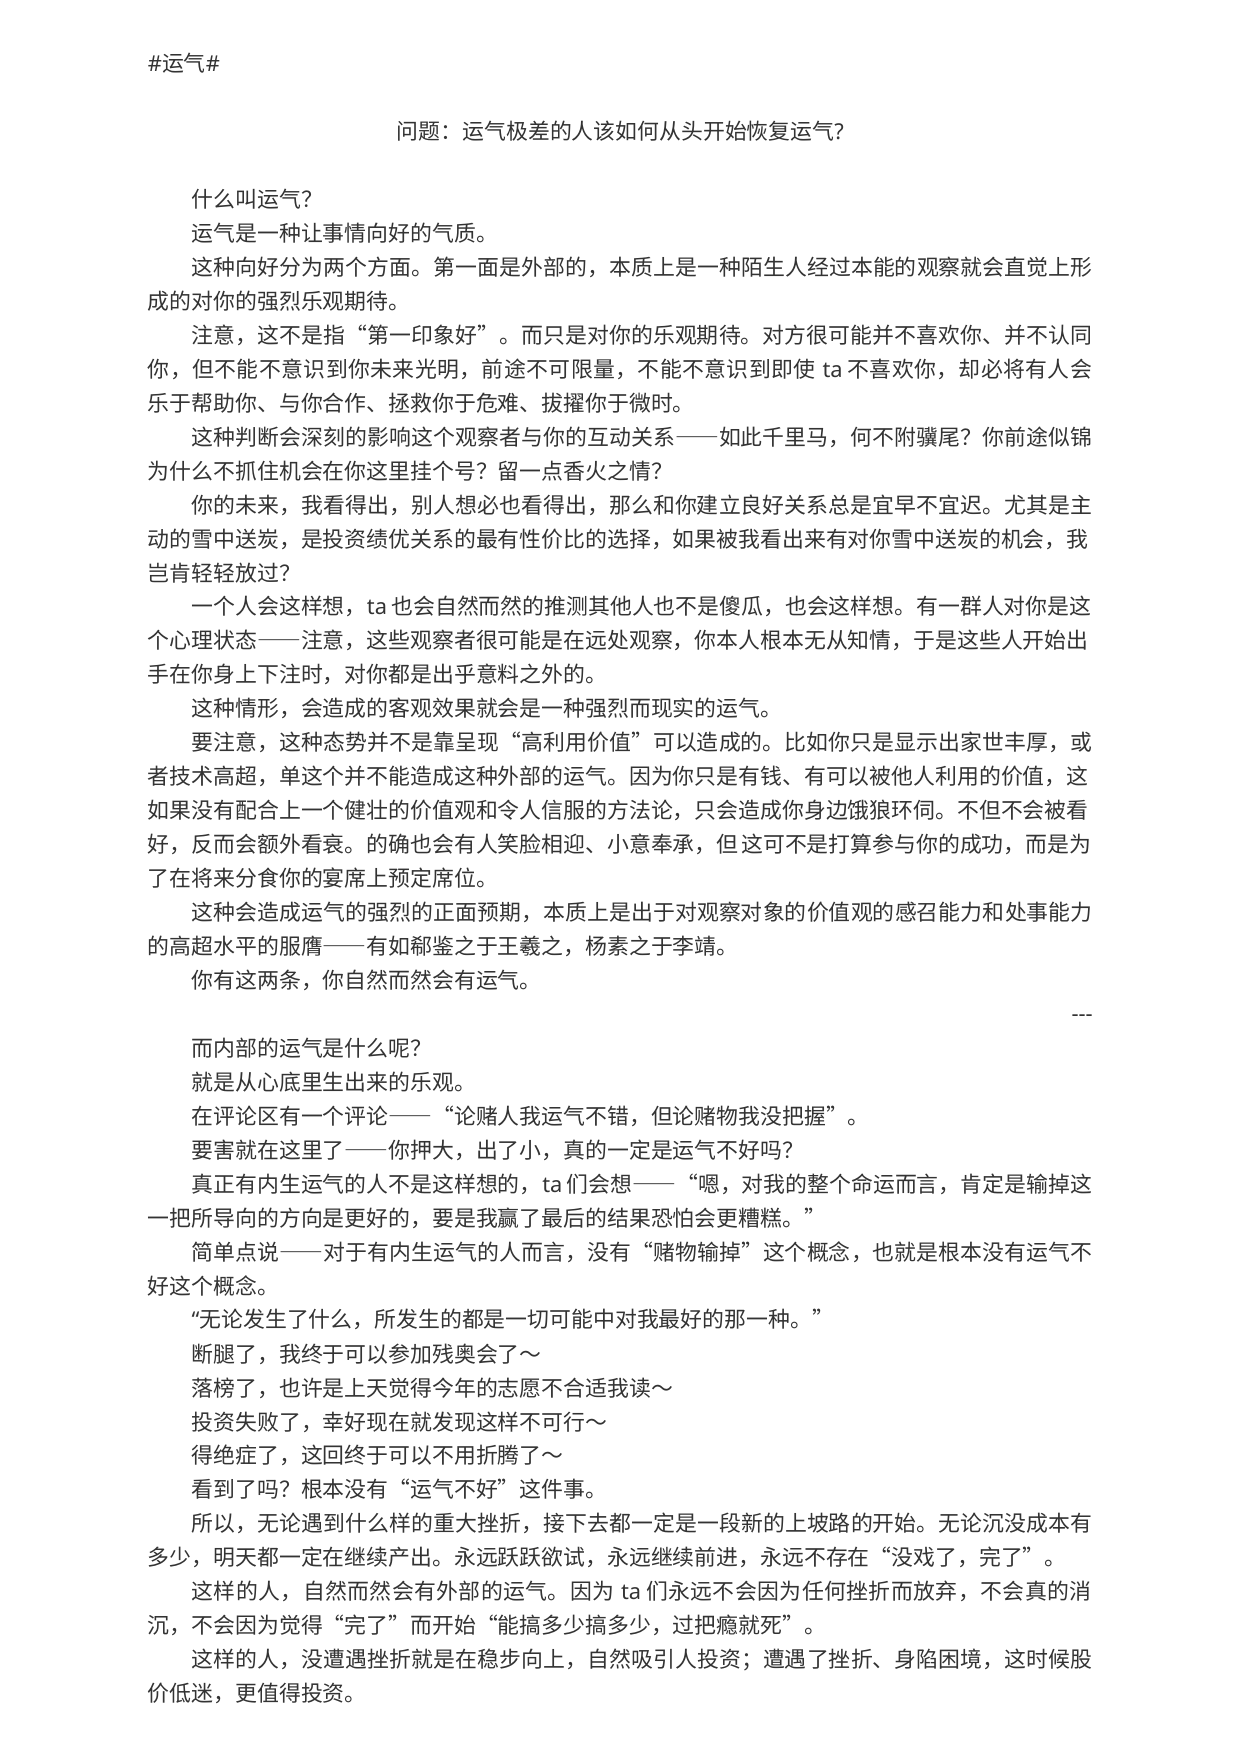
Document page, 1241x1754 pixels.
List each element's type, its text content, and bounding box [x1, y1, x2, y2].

text --- [148, 996, 1092, 1030]
text 这种判断会深刻的影响这个观察者与你的互动关系——如此千里马，何不附骥尾？你前途似锦，为什么不抓住机会在你这里挂个号？留一点香火之情？ [148, 418, 1092, 486]
text 要害就在这里了——你押大，出了小，真的一定是运气不好吗？ [148, 1132, 1092, 1166]
text 所以，无论遇到什么样的重大挫折，接下去都一定是一段新的上坡路的开始。无论沉没成本有多少，明天都一定在继续产出。永远跃跃欲试，永远继续前进，永远不存在“没戏了，完了”。 [148, 1505, 1092, 1573]
text 这样的人，自然而然会有外部的运气。因为ta们永远不会因为任何挫折而放弃，不会真的消沉，不会因为觉得“完了”而开始“能搞多少搞多少，过把瘾就死”。 [148, 1573, 1092, 1641]
text 问题：运气极差的人该如何从头开始恢复运气? [148, 113, 1092, 147]
text 落榜了，也许是上天觉得今年的志愿不合适我读～ [148, 1369, 1092, 1403]
text 这样的人，没遭遇挫折就是在稳步向上，自然吸引人投资；遭遇了挫折、身陷困境，这时候股价低迷，更值得投资。 [148, 1641, 1092, 1709]
text 在评论区有一个评论——“论赌人我运气不错，但论赌物我没把握”。 [148, 1098, 1092, 1132]
text 你有这两条，你自然而然会有运气。 [148, 962, 1092, 996]
text 简单点说——对于有内生运气的人而言，没有“赌物输掉”这个概念，也就是根本没有运气不好这个概念。 [148, 1233, 1092, 1301]
text 真正有内生运气的人不是这样想的，ta们会想——“嗯，对我的整个命运而言，肯定是输掉这一把所导向的方向是更好的，要是我赢了最后的结果恐怕会更糟糕。” [148, 1166, 1092, 1233]
text 这种向好分为两个方面。第一面是外部的，本质上是一种陌生人经过本能的观察就会直觉上形成的对你的强烈乐观期待。 [148, 249, 1092, 317]
text 你的未来，我看得出，别人想必也看得出，那么和你建立良好关系总是宜早不宜迟。尤其是主动的雪中送炭，是投资绩优关系的最有性价比的选择，如果被我看出来有对你雪中送炭的机会，我岂肯轻轻放过？ [148, 486, 1092, 588]
text #运气# [148, 45, 1092, 79]
text 注意，这不是指“第一印象好”。而只是对你的乐观期待。对方很可能并不喜欢你、并不认同你，但不能不意识到你未来光明，前途不可限量，不能不意识到即使ta不喜欢你，却必将有人会乐于帮助你、与你合作、拯救你于危难、拔擢你于微时。 [148, 317, 1092, 418]
text 看到了吗？根本没有“运气不好”这件事。 [148, 1471, 1092, 1505]
text 什么叫运气？ [148, 181, 1092, 215]
text 这种会造成运气的强烈的正面预期，本质上是出于对观察对象的价值观的感召能力和处事能力的高超水平的服膺——有如郗鉴之于王羲之，杨素之于李靖。 [148, 894, 1092, 962]
text 要注意，这种态势并不是靠呈现“高利用价值”可以造成的。比如你只是显示出家世丰厚，或者技术高超，单这个并不能造成这种外部的运气。因为你只是有钱、有可以被他人利用的价值，这如果没有配合上一个健壮的价值观和令人信服的方法论，只会造成你身边饿狼环伺。不但不会被看好，反而会额外看衰。的确也会有人笑脸相迎、小意奉承，但这可不是打算参与你的成功，而是为了在将来分食你的宴席上预定席位。 [148, 724, 1092, 894]
text 断腿了，我终于可以参加残奥会了～ [148, 1335, 1092, 1369]
text 就是从心底里生出来的乐观。 [148, 1064, 1092, 1098]
text “无论发生了什么，所发生的都是一切可能中对我最好的那一种。” [148, 1301, 1092, 1335]
text 投资失败了，幸好现在就发现这样不可行～ [148, 1403, 1092, 1437]
text 一个人会这样想，ta也会自然而然的推测其他人也不是傻瓜，也会这样想。有一群人对你是这个心理状态——注意，这些观察者很可能是在远处观察，你本人根本无从知情，于是这些人开始出手在你身上下注时，对你都是出乎意料之外的。 [148, 588, 1092, 690]
text 而内部的运气是什么呢？ [148, 1030, 1092, 1064]
text 这种情形，会造成的客观效果就会是一种强烈而现实的运气。 [148, 690, 1092, 724]
text 运气是一种让事情向好的气质。 [148, 215, 1092, 249]
text 得绝症了，这回终于可以不用折腾了～ [148, 1437, 1092, 1471]
